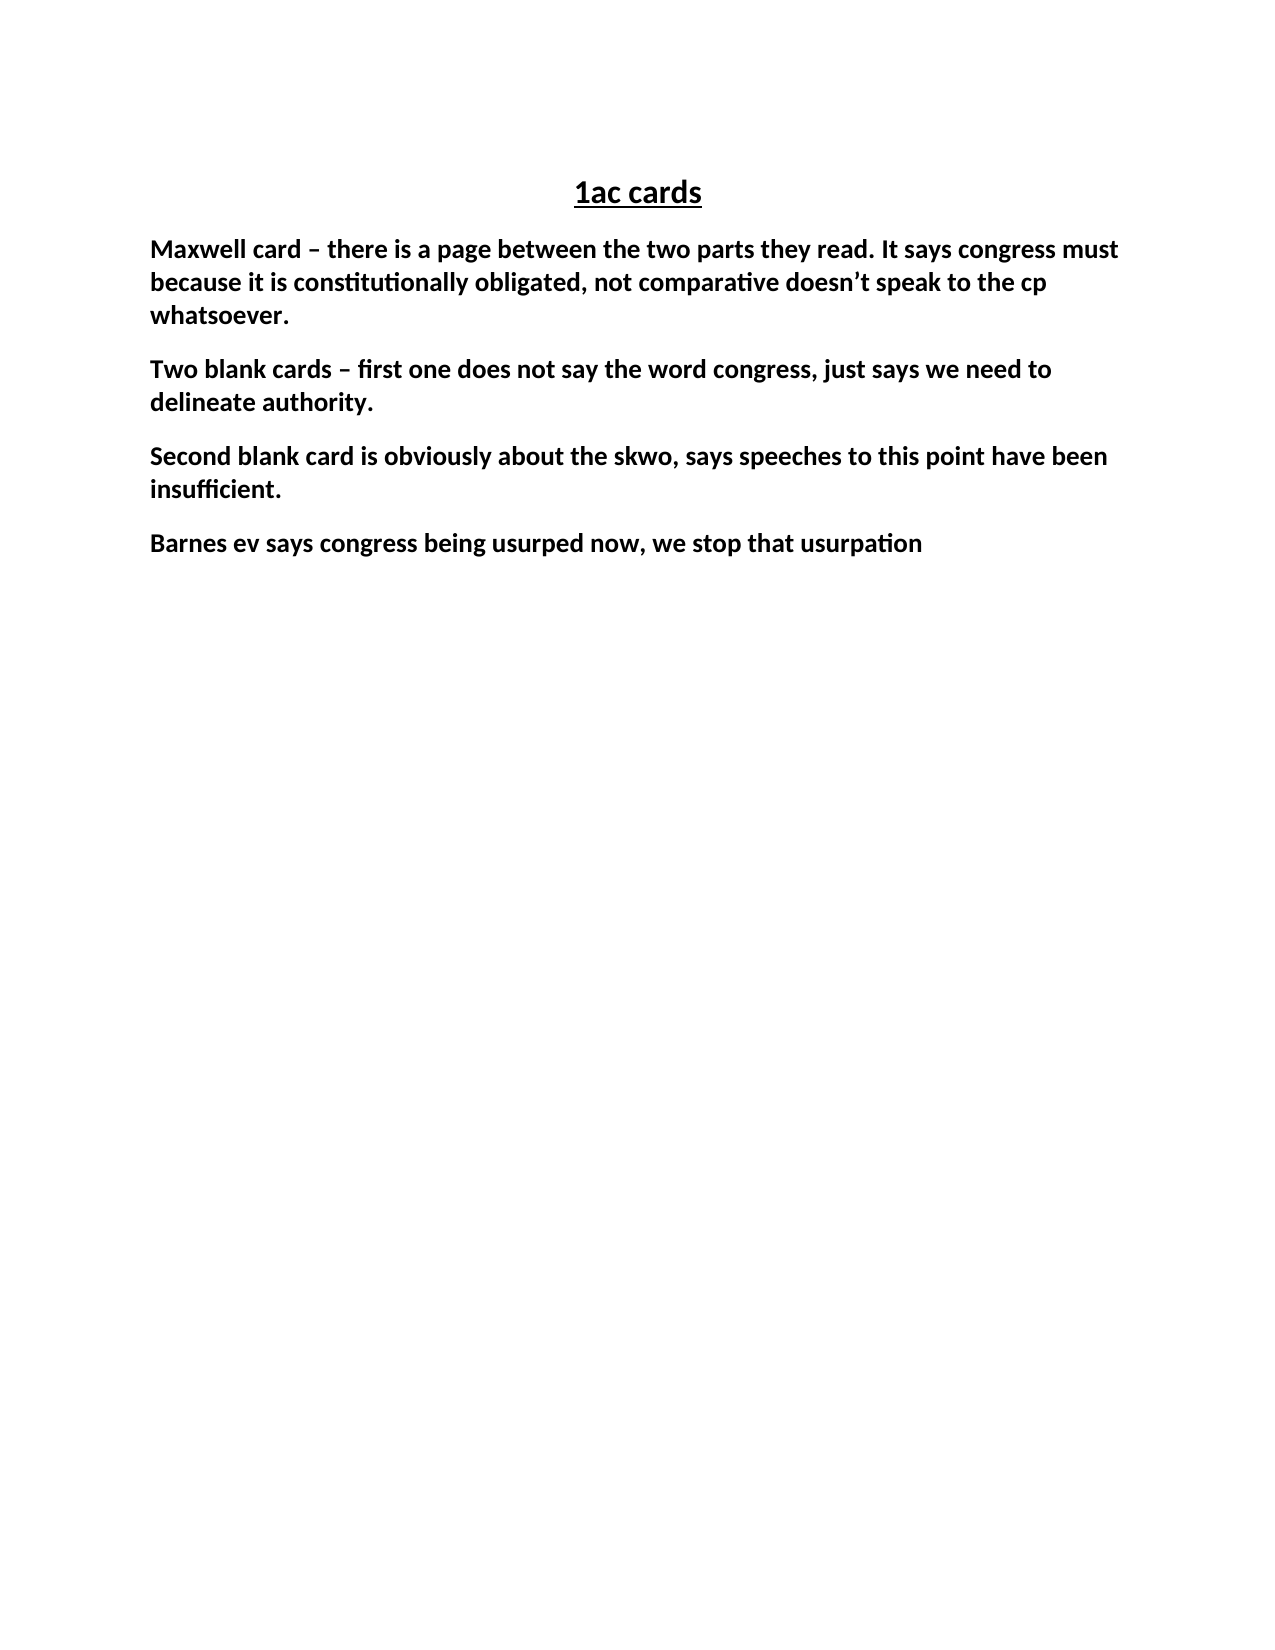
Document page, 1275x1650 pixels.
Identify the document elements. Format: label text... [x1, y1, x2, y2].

subtitle 1ac cards [150, 171, 1125, 212]
subtitle Maxwell card – there is a page between the two parts they read. It says congress must because it is constitutionally obligated, not comparative doesn’t speak to the cp whatsoever. [150, 232, 1125, 331]
subtitle Second blank card is obviously about the skwo, says speeches to this point have been insufficient. [150, 439, 1125, 505]
subtitle Barnes ev says congress being usurped now, we stop that usurpation [150, 526, 1125, 559]
subtitle Two blank cards – first one does not say the word congress, just says we need to delineate authority. [150, 352, 1125, 418]
